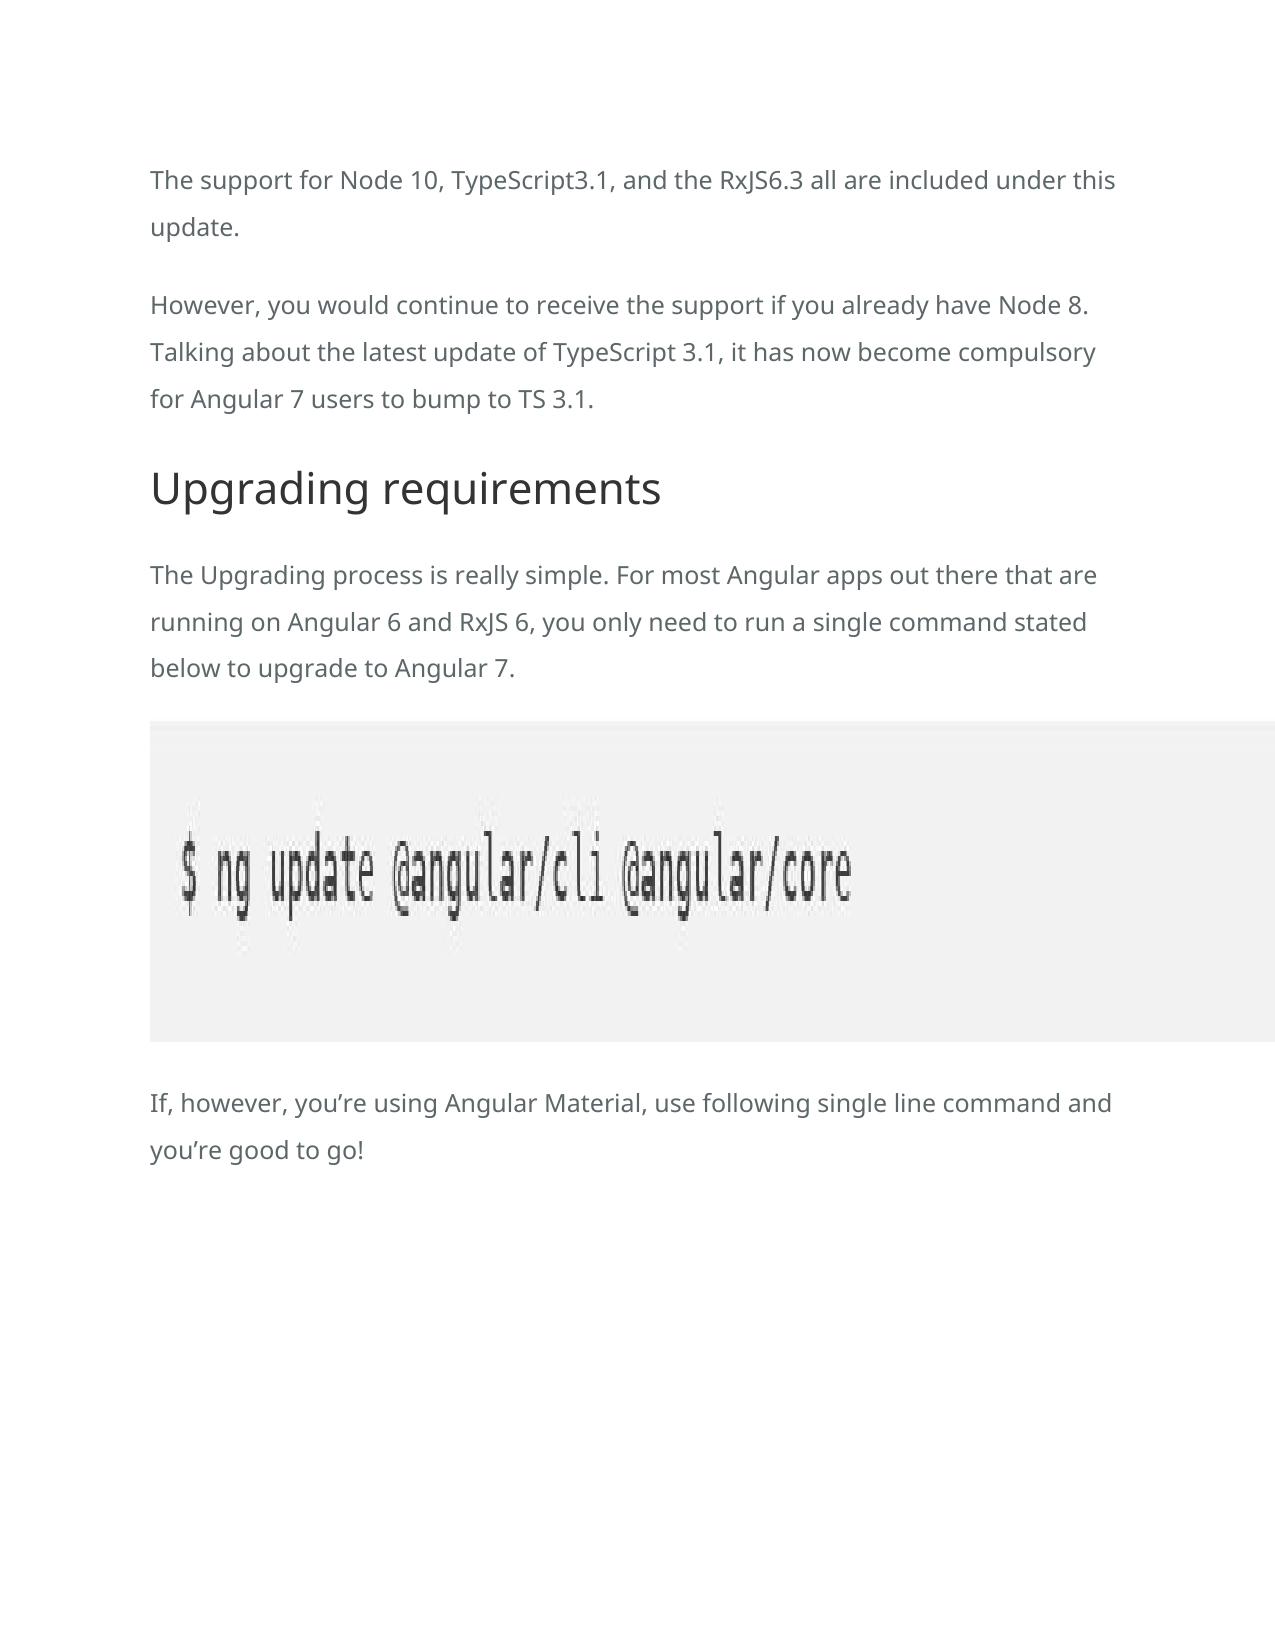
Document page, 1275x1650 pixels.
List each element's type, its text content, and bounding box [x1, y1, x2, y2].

text The support for Node 10, TypeScript3.1, and the RxJS6.3 all are included under this update. [150, 150, 1125, 244]
subtitle Upgrading requirements [150, 454, 1125, 517]
text If, however, you’re using Angular Material, use following single line command and you’re good to go! [150, 1073, 1125, 1166]
picture [150, 716, 1275, 1042]
text However, you would continue to receive the support if you already have Node 8. Talking about the latest update of TypeScript 3.1, it has now become compulsory for Angular 7 users to bump to TS 3.1. [150, 275, 1125, 416]
text The Upgrading process is really simple. For most Angular apps out there that are running on Angular 6 and RxJS 6, you only need to run a single command stated below to upgrade to Angular 7. [150, 544, 1125, 685]
